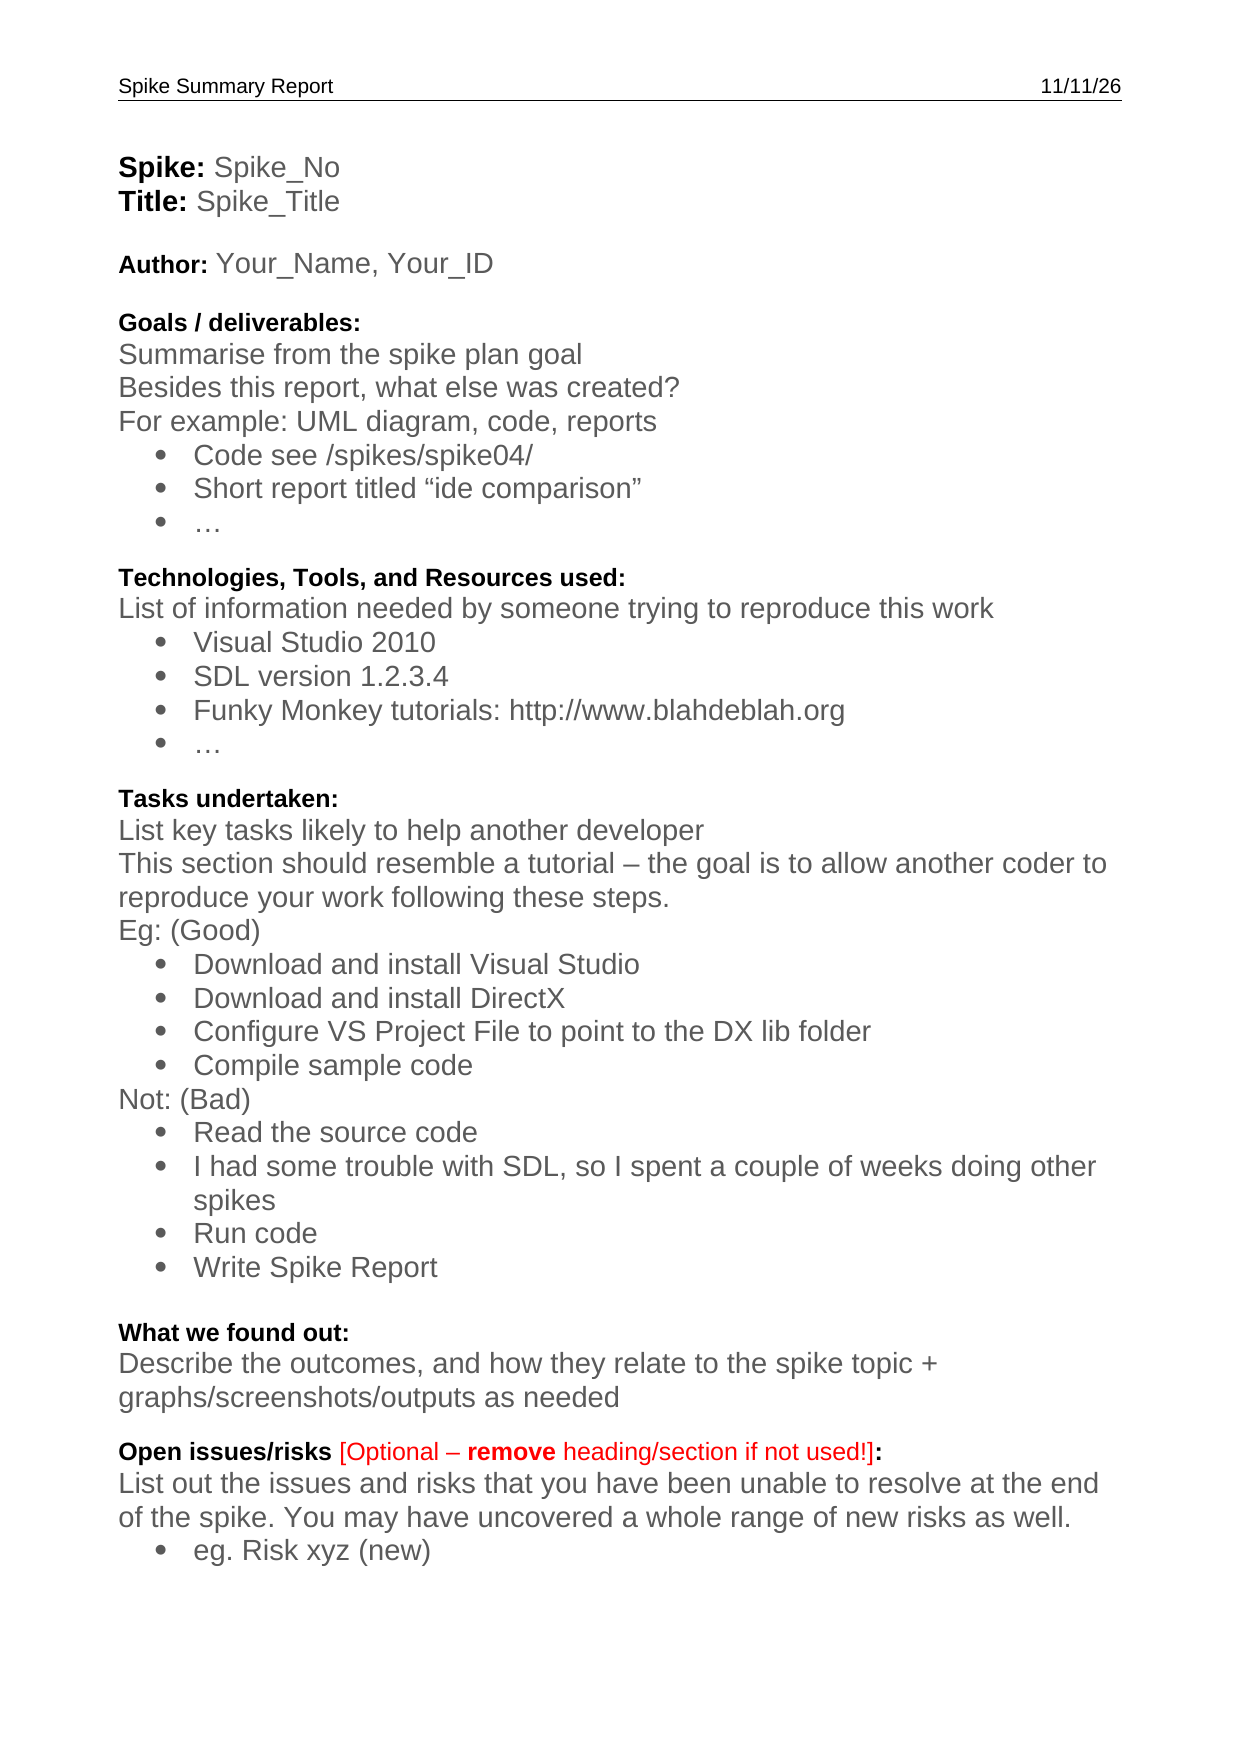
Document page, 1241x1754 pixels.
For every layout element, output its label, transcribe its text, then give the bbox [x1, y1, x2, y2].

list List out the issues and risks that you have been unable to resolve at the end of the spike. You may have uncovered a whole range of new risks as well. [118, 1466, 1122, 1533]
text Spike: Spike_No [118, 150, 1122, 183]
list Visual Studio 2010 [156, 625, 1122, 659]
text Author: Your_Name, Your_ID [118, 246, 1122, 279]
text For example: UML diagram, code, reports [118, 404, 1122, 437]
list Not: (Bad) [118, 1082, 1122, 1115]
list … [156, 726, 1122, 760]
list I had some trouble with SDL, so I spent a couple of weeks doing other spikes [156, 1149, 1122, 1216]
text Open issues/risks [Optional – remove heading/section if not used!]: [118, 1437, 1122, 1466]
list Read the source code [156, 1115, 1122, 1149]
list Configure VS Project File to point to the DX lib folder [156, 1014, 1122, 1048]
list Download and install DirectX [156, 981, 1122, 1014]
list Write Spike Report [156, 1250, 1122, 1284]
text Goals / deliverables: [118, 308, 1122, 337]
list Compile sample code [156, 1048, 1122, 1082]
text What we found out: [118, 1317, 1122, 1346]
list Short report titled “ide comparison” [156, 471, 1122, 505]
list Run code [156, 1216, 1122, 1250]
text Summarise from the spike plan goal [118, 337, 1122, 370]
list SDL version 1.2.3.4 [156, 659, 1122, 692]
text List of information needed by someone trying to reproduce this work [118, 591, 1122, 625]
list List key tasks likely to help another developer [118, 813, 1122, 846]
list Describe the outcomes, and how they relate to the spike topic + graphs/screenshots/outputs as needed [118, 1346, 1122, 1413]
list Code see /spikes/spike04/ [156, 437, 1122, 471]
text Title: Spike_Title [118, 183, 1122, 217]
list Eg: (Good) [118, 913, 1122, 947]
text Tasks undertaken: [118, 784, 1122, 813]
list eg. Risk xyz (new) [156, 1533, 1122, 1567]
list Funky Monkey tutorials: http://www.blahdeblah.org [156, 692, 1122, 726]
list This section should resemble a tutorial – the goal is to allow another coder to reproduce your work following these steps. [118, 846, 1122, 913]
text Besides this report, what else was created? [118, 370, 1122, 404]
list … [156, 505, 1122, 539]
list Download and install Visual Studio [156, 947, 1122, 981]
text Technologies, Tools, and Resources used: [118, 563, 1122, 591]
